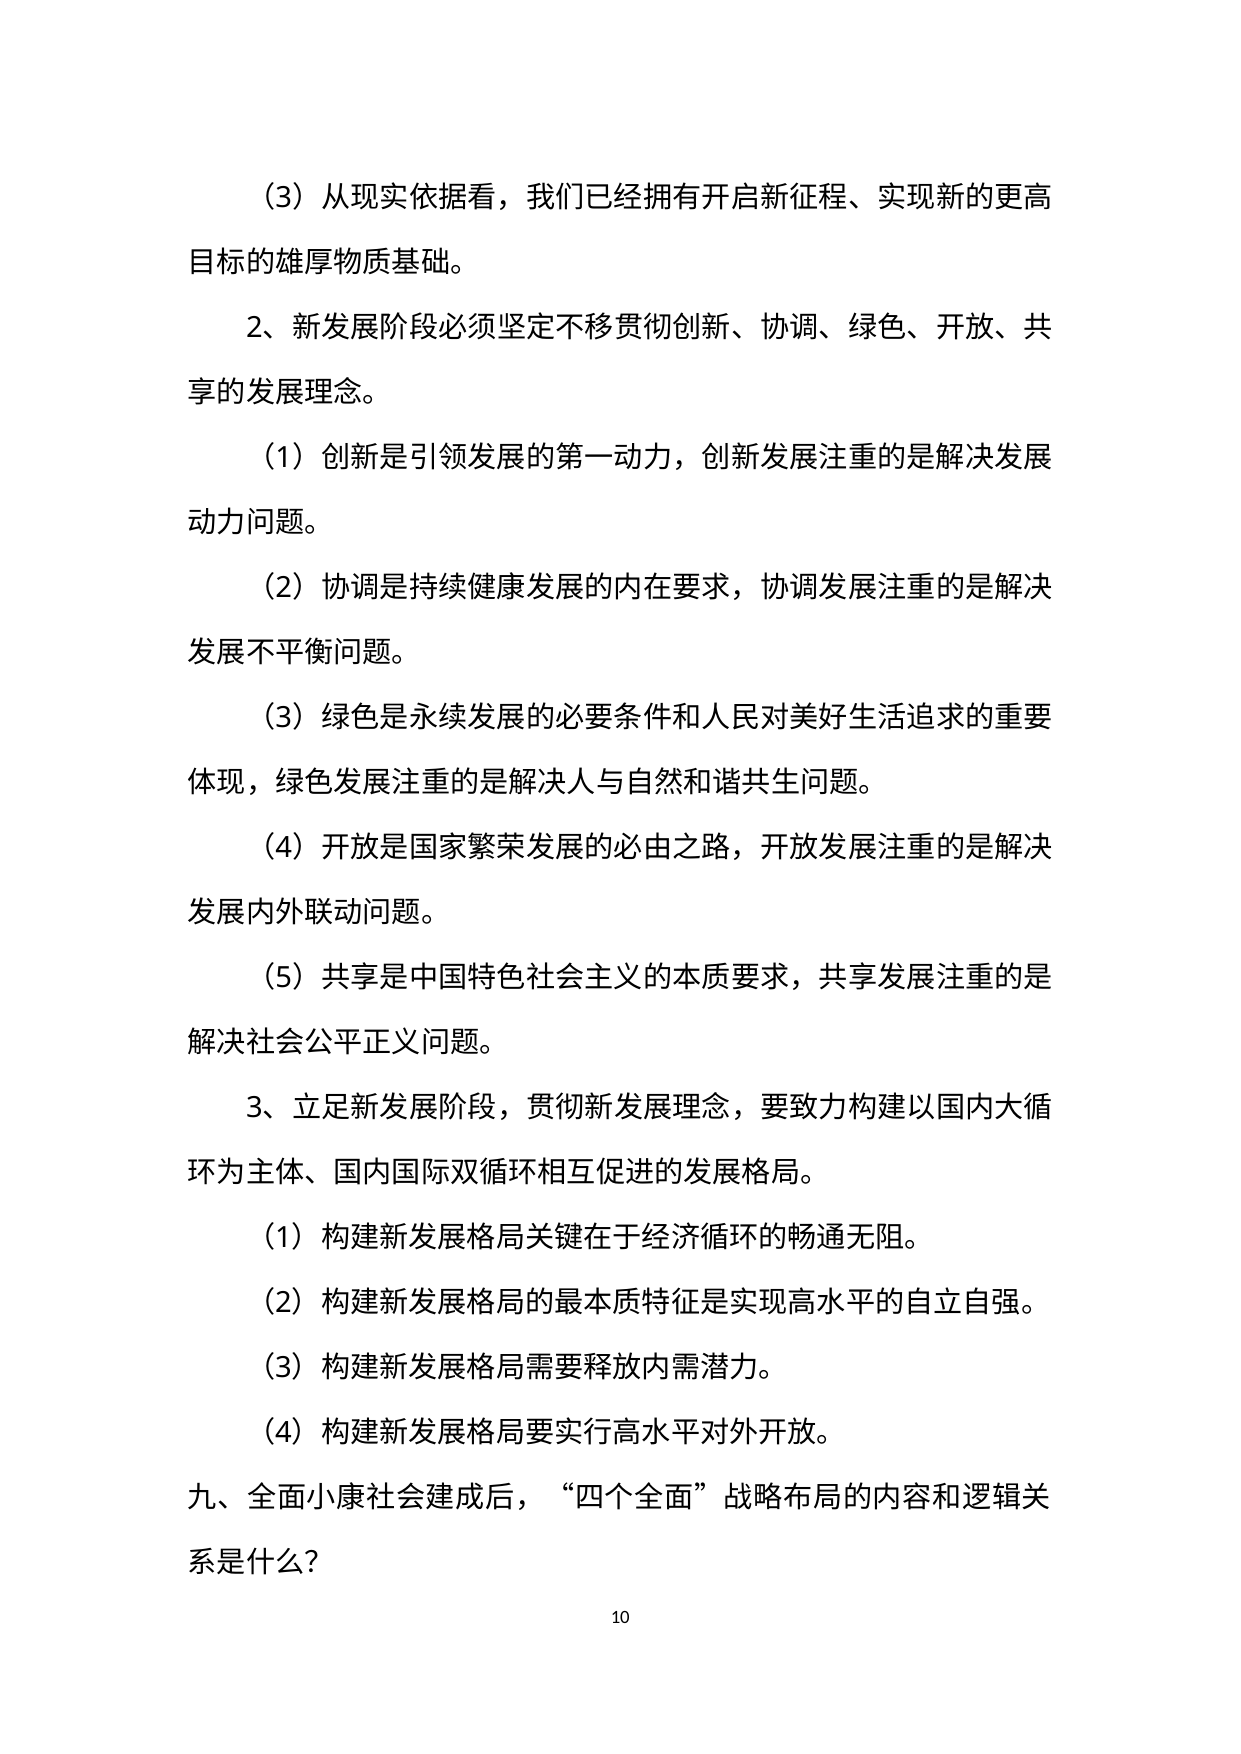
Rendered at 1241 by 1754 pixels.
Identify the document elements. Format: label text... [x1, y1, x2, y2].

text （4）开放是国家繁荣发展的必由之路，开放发展注重的是解决发展内外联动问题。 [187, 812, 1053, 942]
text 九、全面小康社会建成后，“四个全面”战略布局的内容和逻辑关系是什么？ [187, 1462, 1053, 1592]
text （1）创新是引领发展的第一动力，创新发展注重的是解决发展动力问题。 [187, 422, 1053, 552]
text （3）绿色是永续发展的必要条件和人民对美好生活追求的重要体现，绿色发展注重的是解决人与自然和谐共生问题。 [187, 682, 1053, 812]
text 3、立足新发展阶段，贯彻新发展理念，要致力构建以国内大循环为主体、国内国际双循环相互促进的发展格局。 [187, 1072, 1053, 1202]
text （4）构建新发展格局要实行高水平对外开放。 [187, 1397, 1053, 1462]
text （5）共享是中国特色社会主义的本质要求，共享发展注重的是解决社会公平正义问题。 [187, 942, 1053, 1072]
text 2、新发展阶段必须坚定不移贯彻创新、协调、绿色、开放、共享的发展理念。 [187, 292, 1053, 422]
text （2）协调是持续健康发展的内在要求，协调发展注重的是解决发展不平衡问题。 [187, 552, 1053, 682]
text （3）构建新发展格局需要释放内需潜力。 [187, 1332, 1053, 1397]
text （2）构建新发展格局的最本质特征是实现高水平的自立自强。 [187, 1267, 1053, 1332]
text （1）构建新发展格局关键在于经济循环的畅通无阻。 [187, 1202, 1053, 1267]
text （3）从现实依据看，我们已经拥有开启新征程、实现新的更高目标的雄厚物质基础。 [187, 162, 1053, 292]
